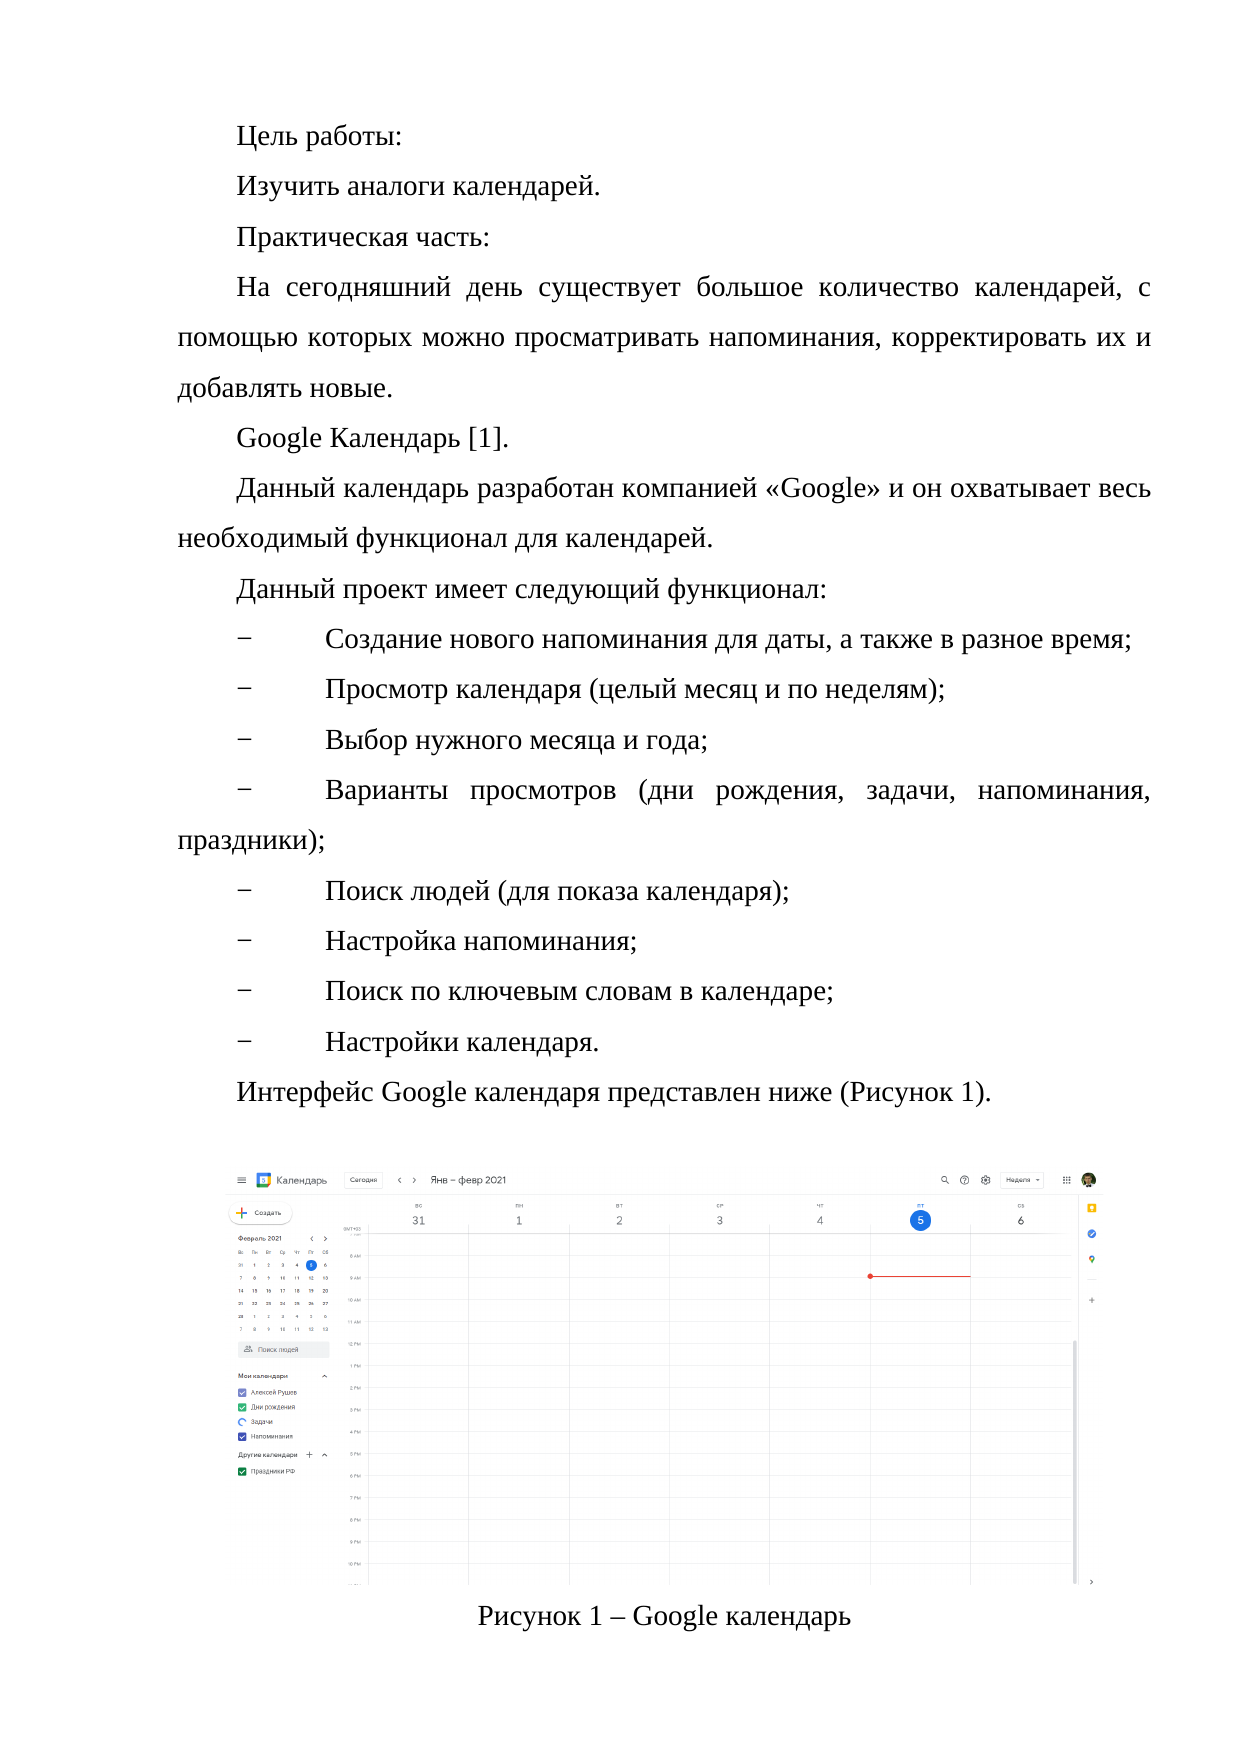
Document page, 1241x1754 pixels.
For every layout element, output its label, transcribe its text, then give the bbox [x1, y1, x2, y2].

text Google Календарь [1]. [177, 420, 1152, 453]
list Настройки календаря. [177, 1024, 1152, 1057]
list Выбор нужного месяца и года; [177, 722, 1152, 755]
list Варианты просмотров (дни рождения, задачи, напоминания, праздники); [177, 772, 1152, 856]
text Цель работы: [177, 118, 1152, 152]
picture [225, 1166, 1104, 1585]
list Поиск людей (для показа календаря); [177, 873, 1152, 906]
list Просмотр календаря (целый месяц и по неделям); [177, 672, 1152, 705]
text Данный календарь разработан компанией «Google» и он охватывает весь необходимый функционал для календарей. [177, 470, 1152, 554]
text Данный проект имеет следующий функционал: [177, 571, 1152, 604]
list Поиск по ключевым словам в календаре; [177, 973, 1152, 1007]
text Рисунок 1 – Google календарь [177, 1598, 1152, 1632]
list Создание нового напоминания для даты, а также в разное время; [177, 621, 1152, 655]
text Изучить аналоги календарей. [177, 168, 1152, 202]
list Интерфейс Google календаря представлен ниже (Рисунок 1). [236, 1074, 1152, 1108]
text На сегодняшний день существует большое количество календарей, с помощью которых можно просматривать напоминания, корректировать их и добавлять новые. [177, 269, 1152, 403]
list Настройка напоминания; [177, 923, 1152, 957]
text Практическая часть: [177, 219, 1152, 252]
